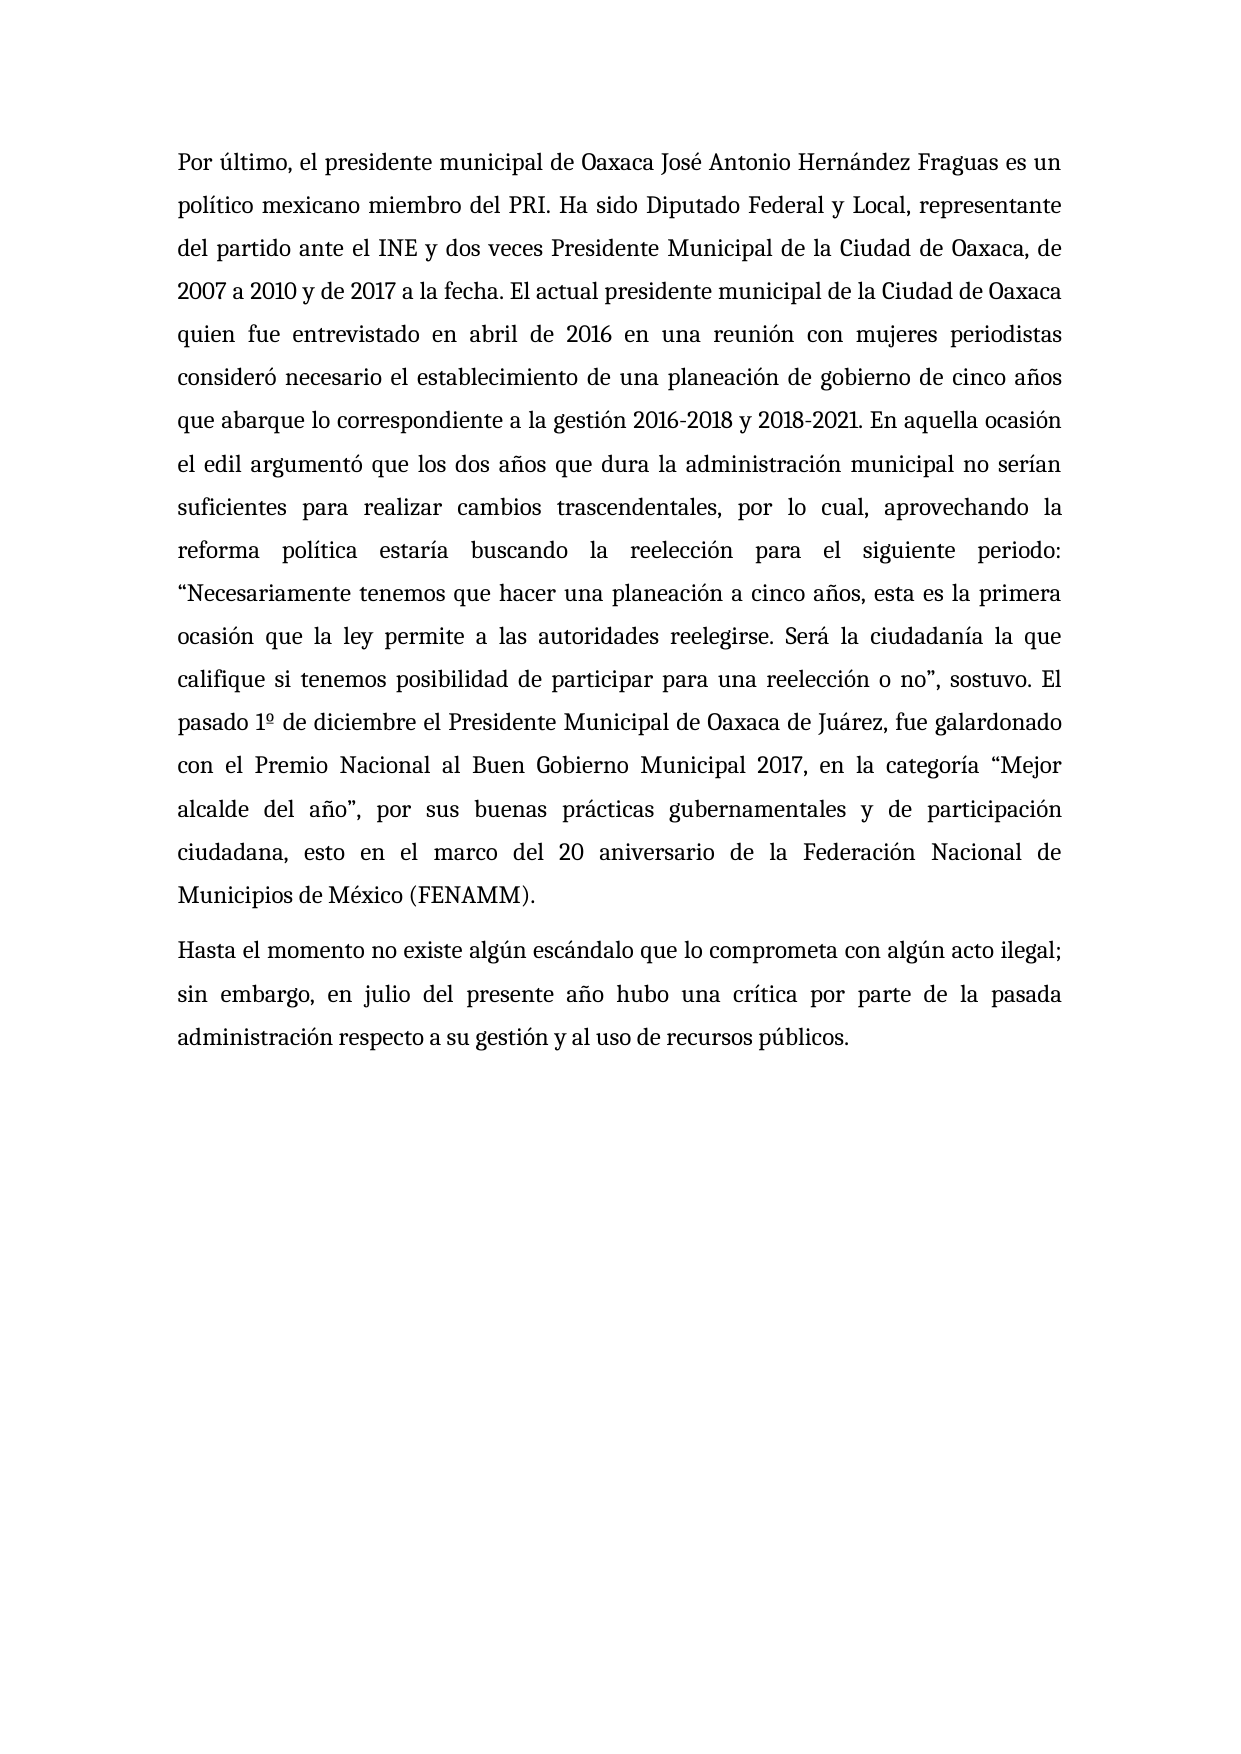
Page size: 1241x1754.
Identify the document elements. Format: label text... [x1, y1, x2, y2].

text Por último, el presidente municipal de Oaxaca José Antonio Hernández Fraguas es un político mexicano miembro del PRI. Ha sido Diputado Federal y Local, representante del partido ante el INE y dos veces Presidente Municipal de la Ciudad de Oaxaca, de 2007 a 2010 y de 2017 a la fecha. El actual presidente municipal de la Ciudad de Oaxaca quien fue entrevistado en abril de 2016 en una reunión con mujeres periodistas consideró necesario el establecimiento de una planeación de gobierno de cinco años que abarque lo correspondiente a la gestión 2016-2018 y 2018-2021. En aquella ocasión el edil argumentó que los dos años que dura la administración municipal no serían suficientes para realizar cambios trascendentales, por lo cual, aprovechando la reforma política estaría buscando la reelección para el siguiente periodo: “Necesariamente tenemos que hacer una planeación a cinco años, esta es la primera ocasión que la ley permite a las autoridades reelegirse. Será la ciudadanía la que califique si tenemos posibilidad de participar para una reelección o no”, sostuvo. El pasado 1º de diciembre el Presidente Municipal de Oaxaca de Juárez, fue galardonado con el Premio Nacional al Buen Gobierno Municipal 2017, en la categoría “Mejor alcalde del año”, por sus buenas prácticas gubernamentales y de participación ciudadana, esto en el marco del 20 aniversario de la Federación Nacional de Municipios de México (FENAMM). [177, 148, 1063, 909]
text Hasta el momento no existe algún escándalo que lo comprometa con algún acto ilegal; sin embargo, en julio del presente año hubo una crítica por parte de la pasada administración respecto a su gestión y al uso de recursos públicos. [177, 936, 1063, 1051]
